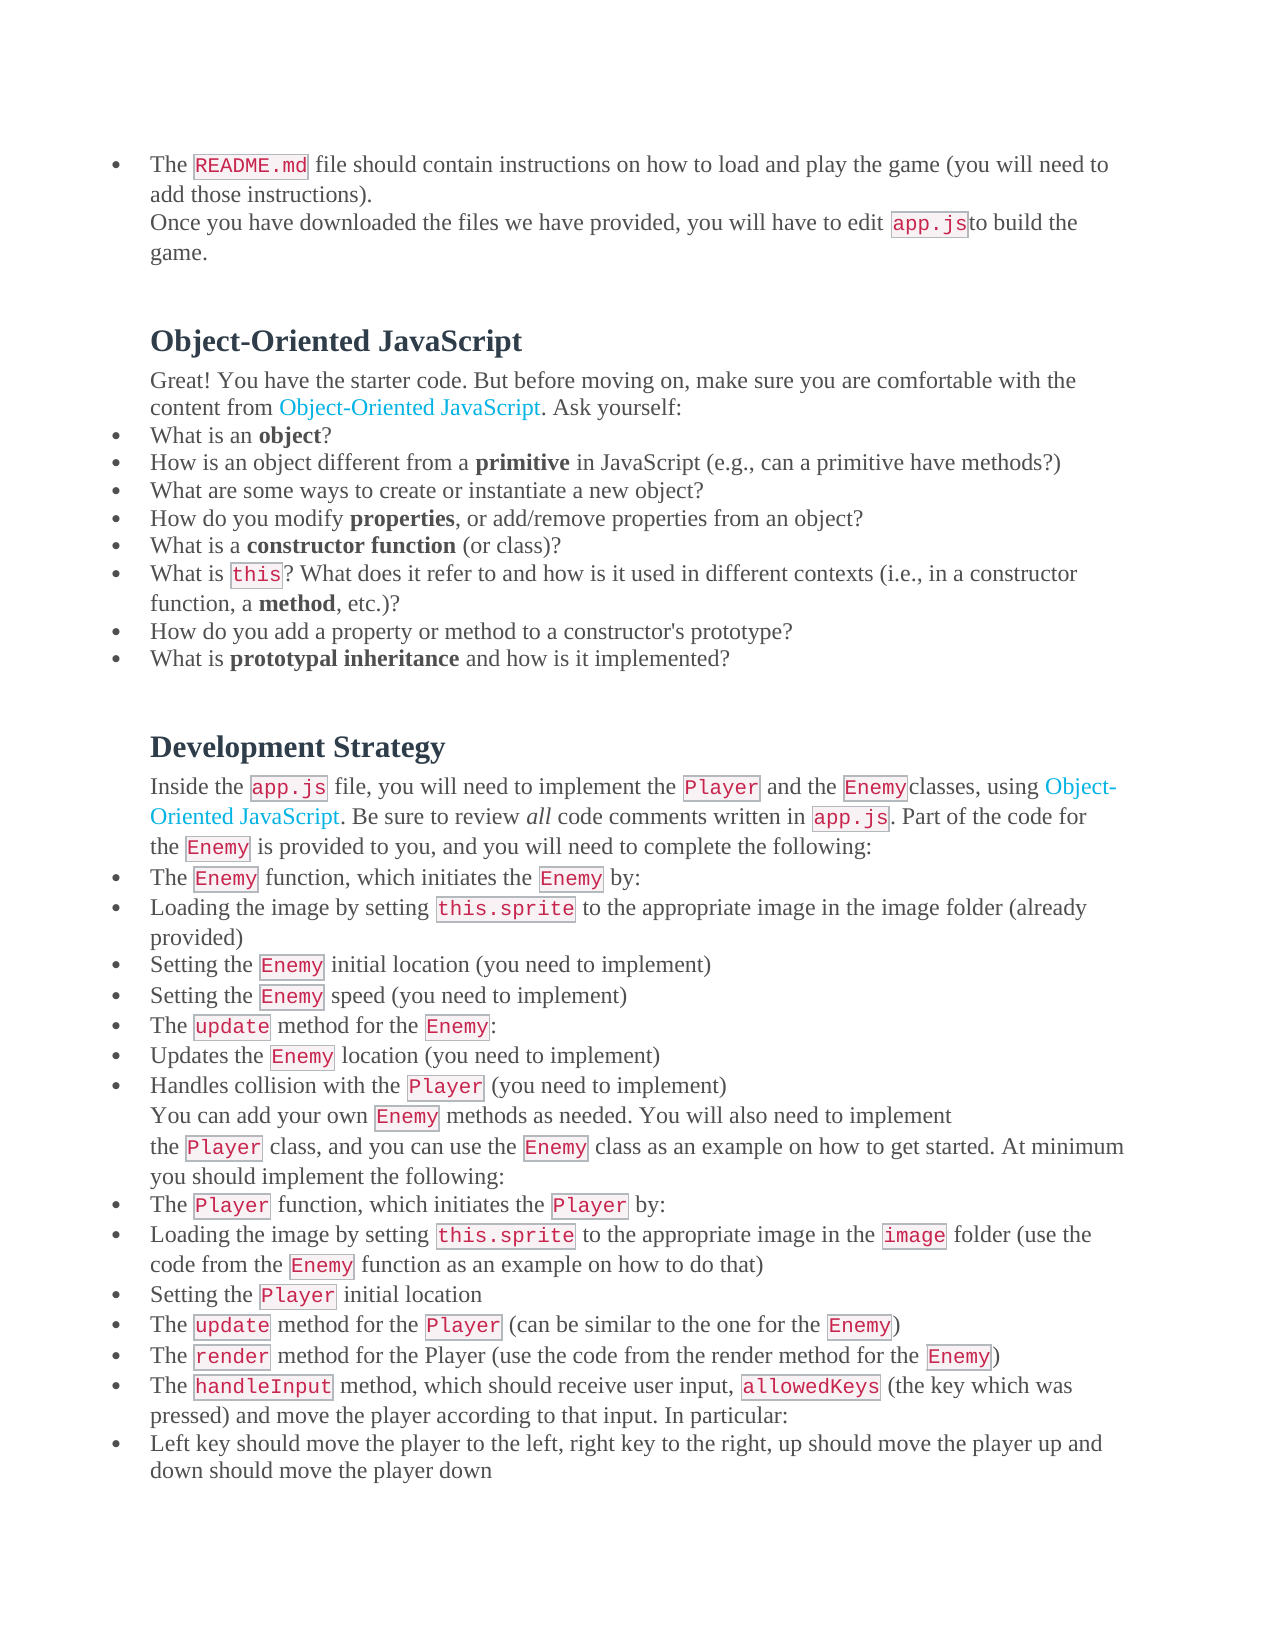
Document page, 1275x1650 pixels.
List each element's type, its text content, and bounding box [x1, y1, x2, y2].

text Object-Oriented JavaScript [150, 322, 1125, 358]
list The render method for the Player (use the code from the render method for the Enemy) [112, 1341, 1125, 1371]
list What is prototypal inheritance and how is it implemented? [112, 644, 1125, 672]
text Development Strategy [150, 728, 1125, 764]
list What are some ways to create or instantiate a new object? [112, 476, 1125, 504]
list Updates the Enemy location (you need to implement) [112, 1041, 1125, 1071]
list What is an object? [112, 421, 1125, 448]
text Great! You have the starter code. But before moving on, make sure you are comfortable with the content from Object-Oriented JavaScript. Ask yourself: [150, 366, 1125, 421]
list The update method for the Player (can be similar to the one for the Enemy) [112, 1310, 1125, 1341]
list The Player function, which initiates the Player by: [112, 1189, 1125, 1220]
text Once you have downloaded the files we have provided, you will have to edit app.jsto build the game. [150, 208, 1125, 266]
list How is an object different from a primitive in JavaScript (e.g., can a primitive have methods?) [112, 448, 1125, 476]
list Loading the image by setting this.sprite to the appropriate image in the image folder (already provided) [112, 893, 1125, 951]
list What is this? What does it refer to and how is it used in different contexts (i.e., in a constructor function, a method, etc.)? [112, 559, 1125, 617]
list Left key should move the player to the left, right key to the right, up should move the player up and down should move the player down [112, 1429, 1125, 1484]
list What is a constructor function (or class)? [112, 531, 1125, 559]
text You can add your own Enemy methods as needed. You will also need to implement the Player class, and you can use the Enemy class as an example on how to get started. At minimum you should implement the following: [150, 1102, 1125, 1189]
list Setting the Player initial location [112, 1280, 1125, 1310]
text Inside the app.js file, you will need to implement the Player and the Enemyclasses, using Object-Oriented JavaScript. Be sure to review all code comments written in app.js. Part of the code for the Enemy is provided to you, and you will need to complete the following: [150, 772, 1125, 862]
list The README.md file should contain instructions on how to load and play the game (you will need to add those instructions). [112, 150, 1125, 208]
list How do you modify properties, or add/remove properties from an object? [112, 504, 1125, 531]
list The update method for the Enemy: [112, 1011, 1125, 1041]
list The Enemy function, which initiates the Enemy by: [112, 862, 1125, 893]
list Loading the image by setting this.sprite to the appropriate image in the image folder (use the code from the Enemy function as an example on how to do that) [112, 1220, 1125, 1280]
list How do you add a property or method to a constructor's prototype? [112, 617, 1125, 644]
list Setting the Enemy initial location (you need to implement) [112, 951, 1125, 981]
list Handles collision with the Player (you need to implement) [112, 1071, 1125, 1102]
list The handleInput method, which should receive user input, allowedKeys (the key which was pressed) and move the player according to that input. In particular: [112, 1371, 1125, 1429]
list Setting the Enemy speed (you need to implement) [112, 981, 1125, 1011]
